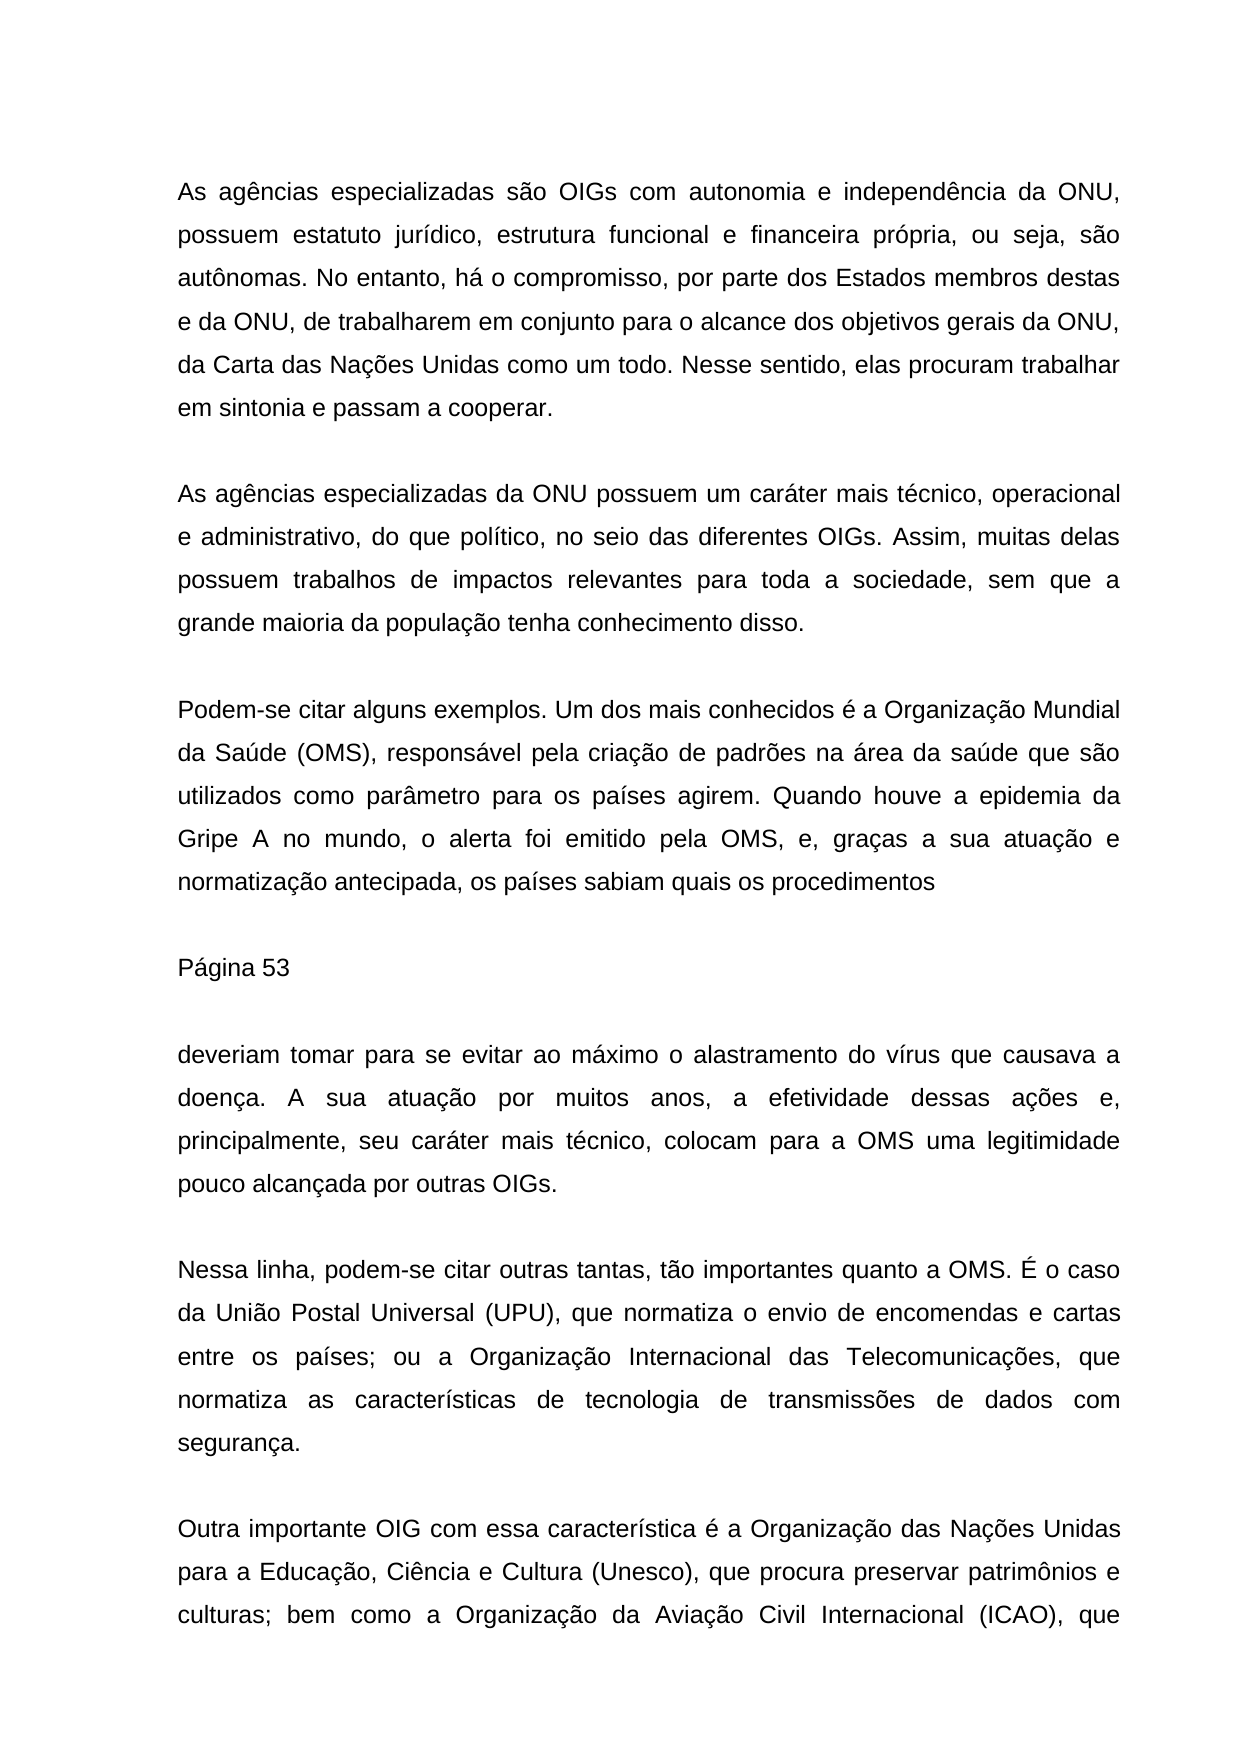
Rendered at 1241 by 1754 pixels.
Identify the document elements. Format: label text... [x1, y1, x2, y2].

text Página 53 [177, 953, 1122, 982]
text As agências especializadas são OIGs com autonomia e independência da ONU, possuem estatuto jurídico, estrutura funcional e financeira própria, ou seja, são autônomas. No entanto, há o compromisso, por parte dos Estados membros destas e da ONU, de trabalharem em conjunto para o alcance dos objetivos gerais da ONU, da Carta das Nações Unidas como um todo. Nesse sentido, elas procuram trabalhar em sintonia e passam a cooperar. [177, 177, 1122, 422]
text As agências especializadas da ONU possuem um caráter mais técnico, operacional e administrativo, do que político, no seio das diferentes OIGs. Assim, muitas delas possuem trabalhos de impactos relevantes para toda a sociedade, sem que a grande maioria da população tenha conhecimento disso. [177, 479, 1122, 637]
text Nessa linha, podem-se citar outras tantas, tão importantes quanto a OMS. É o caso da União Postal Universal (UPU), que normatiza o envio de encomendas e cartas entre os países; ou a Organização Internacional das Telecomunicações, que normatiza as características de tecnologia de transmissões de dados com segurança. [177, 1255, 1122, 1457]
text deveriam tomar para se evitar ao máximo o alastramento do vírus que causava a doença. A sua atuação por muitos anos, a efetividade dessas ações e, principalmente, seu caráter mais técnico, colocam para a OMS uma legitimidade pouco alcançada por outras OIGs. [177, 1040, 1122, 1198]
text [177, 1514, 1122, 1629]
text Podem-se citar alguns exemplos. Um dos mais conhecidos é a Organização Mundial da Saúde (OMS), responsável pela criação de padrões na área da saúde que são utilizados como parâmetro para os países agirem. Quando houve a epidemia da Gripe A no mundo, o alerta foi emitido pela OMS, e, graças a sua atuação e normatização antecipada, os países sabiam quais os procedimentos [177, 695, 1122, 896]
